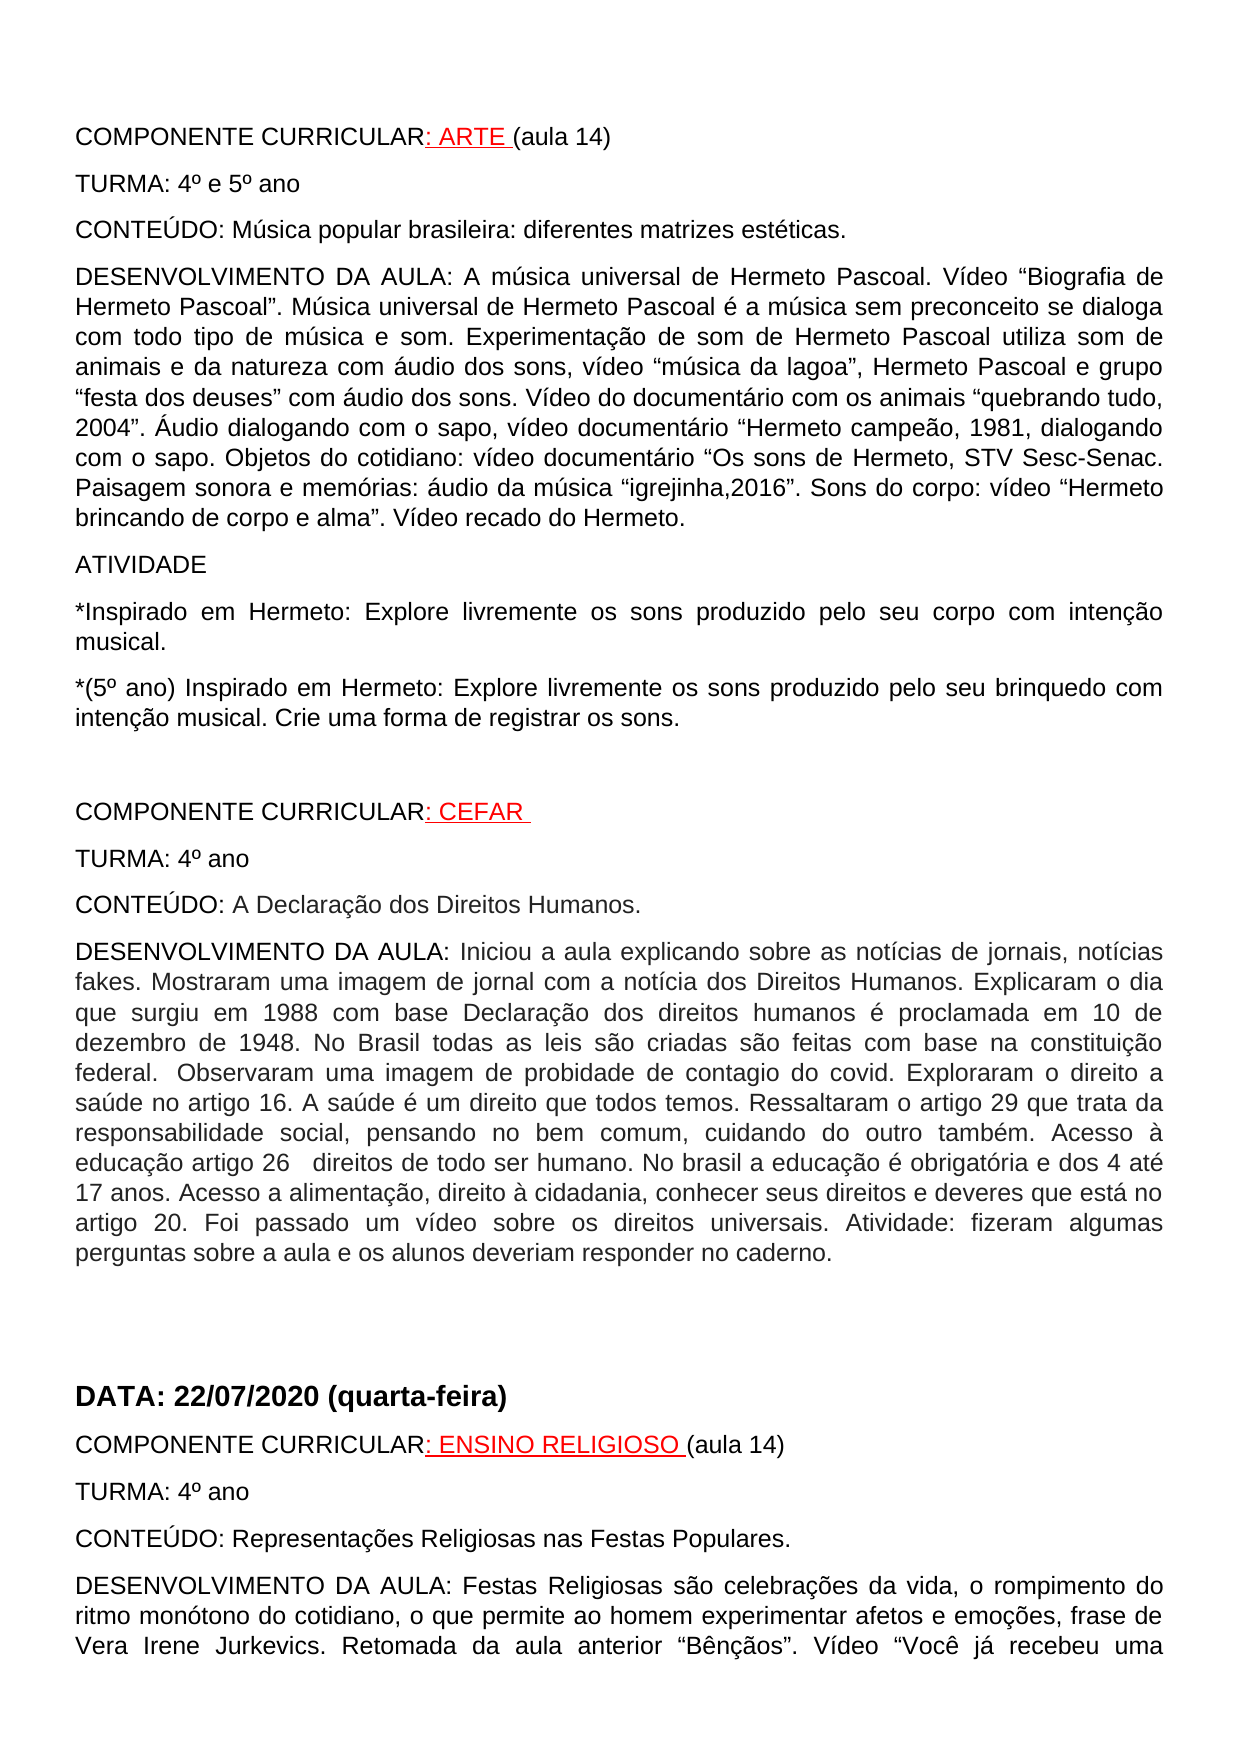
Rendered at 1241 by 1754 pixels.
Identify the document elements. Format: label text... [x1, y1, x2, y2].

text TURMA: 4º ano [75, 1477, 1165, 1506]
text CONTEÚDO: Música popular brasileira: diferentes matrizes estéticas. [75, 215, 1165, 244]
text DESENVOLVIMENTO DA AULA: A música universal de Hermeto Pascoal. Vídeo “Biografia de Hermeto Pascoal”. Música universal de Hermeto Pascoal é a música sem preconceito se dialoga com todo tipo de música e som. Experimentação de som de Hermeto Pascoal utiliza som de animais e da natureza com áudio dos sons, vídeo “música da lagoa”, Hermeto Pascoal e grupo “festa dos deuses” com áudio dos sons. Vídeo do documentário com os animais “quebrando tudo, 2004”. Áudio dialogando com o sapo, vídeo documentário “Hermeto campeão, 1981, dialogando com o sapo. Objetos do cotidiano: vídeo documentário “Os sons de Hermeto, STV Sesc-Senac. Paisagem sonora e memórias: áudio da música “igrejinha,2016”. Sons do corpo: vídeo “Hermeto brincando de corpo e alma”. Vídeo recado do Hermeto. [75, 262, 1165, 532]
text CONTEÚDO: A Declaração dos Direitos Humanos. [75, 891, 1165, 919]
text DATA: 22/07/2020 (quarta-feira) [75, 1379, 1165, 1412]
text TURMA: 4º e 5º ano [75, 168, 1165, 197]
text COMPONENTE CURRICULAR: ARTE (aula 14) [75, 122, 1165, 151]
text ATIVIDADE [75, 550, 1165, 578]
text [75, 1571, 1165, 1660]
text DESENVOLVIMENTO DA AULA: Iniciou a aula explicando sobre as notícias de jornais, notícias fakes. Mostraram uma imagem de jornal com a notícia dos Direitos Humanos. Explicaram o dia que surgiu em 1988 com base Declaração dos direitos humanos é proclamada em 10 de dezembro de 1948. No Brasil todas as leis são criadas são feitas com base na constituição federal. Observaram uma imagem de probidade de contagio do covid. Exploraram o direito a saúde no artigo 16. A saúde é um direito que todos temos. Ressaltaram o artigo 29 que trata da responsabilidade social, pensando no bem comum, cuidando do outro também. Acesso à educação artigo 26 direitos de todo ser humano. No brasil a educação é obrigatória e dos 4 até 17 anos. Acesso a alimentação, direito à cidadania, conhecer seus direitos e deveres que está no artigo 20. Foi passado um vídeo sobre os direitos universais. Atividade: fizeram algumas perguntas sobre a aula e os alunos deveriam responder no caderno. [75, 937, 1165, 1267]
text COMPONENTE CURRICULAR: ENSINO RELIGIOSO (aula 14) [75, 1431, 1165, 1459]
text COMPONENTE CURRICULAR: CEFAR [75, 797, 1165, 826]
text *(5º ano) Inspirado em Hermeto: Explore livremente os sons produzido pelo seu brinquedo com intenção musical. Crie uma forma de registrar os sons. [75, 673, 1165, 732]
text TURMA: 4º ano [75, 844, 1165, 872]
text CONTEÚDO: Representações Religiosas nas Festas Populares. [75, 1524, 1165, 1553]
text *Inspirado em Hermeto: Explore livremente os sons produzido pelo seu corpo com intenção musical. [75, 596, 1165, 655]
